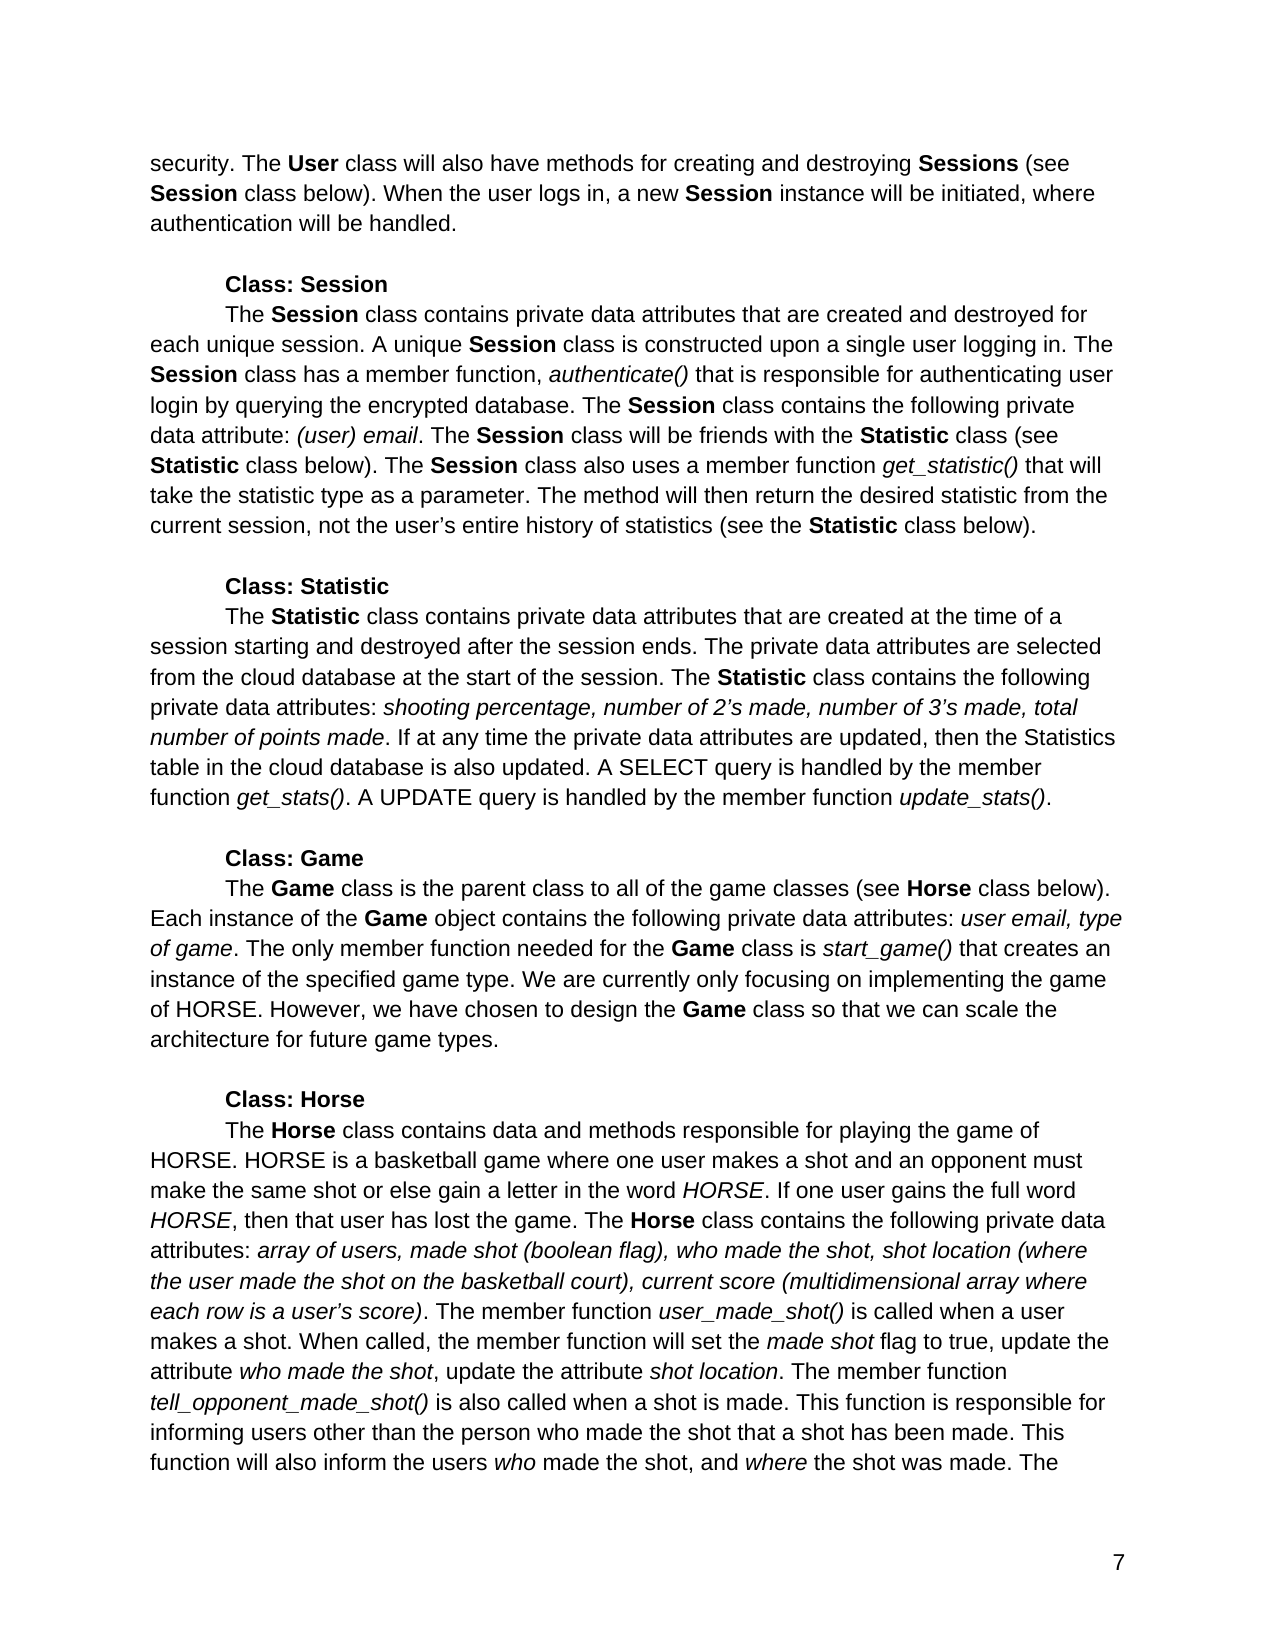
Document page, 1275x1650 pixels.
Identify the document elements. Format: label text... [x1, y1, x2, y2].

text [150, 150, 1125, 237]
text The Game class is the parent class to all of the game classes (see Horse class below). Each instance of the Game object contains the following private data attributes: user email, type of game. The only member function needed for the Game class is start_game() that creates an instance of the specified game type. We are currently only focusing on implementing the game of HORSE. However, we have chosen to design the Game class so that we can scale the architecture for future game types. [150, 875, 1125, 1052]
text The Session class contains private data attributes that are created and destroyed for each unique session. A unique Session class is constructed upon a single user logging in. The Session class has a member function, authenticate() that is responsible for authenticating user login by querying the encrypted database. The Session class contains the following private data attribute: (user) email. The Session class will be friends with the Statistic class (see Statistic class below). The Session class also uses a member function get_statistic() that will take the statistic type as a parameter. The method will then return the desired statistic from the current session, not the user’s entire history of statistics (see the Statistic class below). [150, 301, 1125, 539]
text Class: Statistic [150, 573, 1125, 599]
text Class: Game [150, 845, 1125, 871]
text The Statistic class contains private data attributes that are created at the time of a session starting and destroyed after the session ends. The private data attributes are selected from the cloud database at the start of the session. The Statistic class contains the following private data attributes: shooting percentage, number of 2’s made, number of 3’s made, total number of points made. If at any time the private data attributes are updated, then the Statistics table in the cloud database is also updated. A SELECT query is handled by the member function get_stats(). A UPDATE query is handled by the member function update_stats(). [150, 603, 1125, 811]
text Class: Session [150, 271, 1125, 297]
text Class: Horse [150, 1086, 1125, 1113]
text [150, 1117, 1125, 1475]
